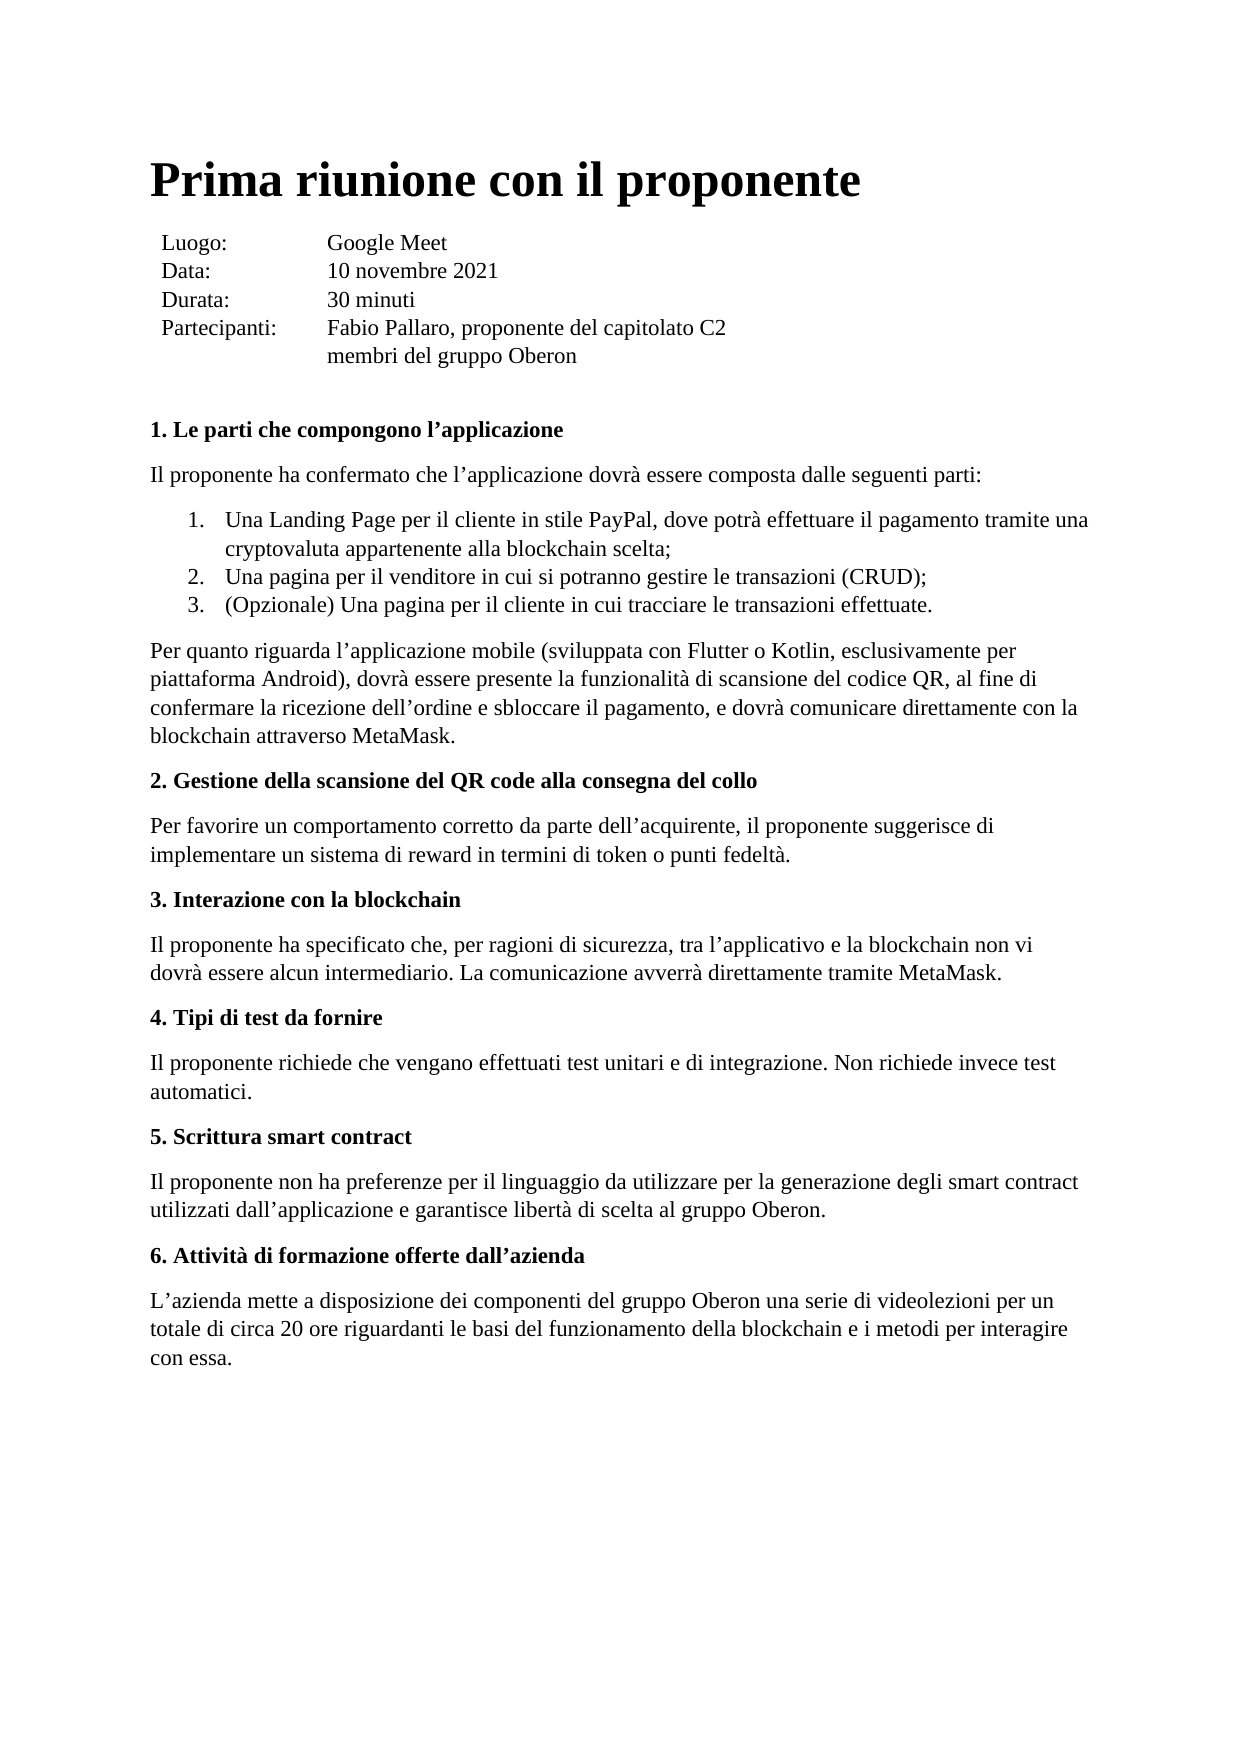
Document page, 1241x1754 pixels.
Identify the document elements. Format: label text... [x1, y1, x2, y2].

table_cell 10 novembre 2021 [316, 257, 1089, 286]
text 5. Scrittura smart contract [150, 1123, 1090, 1149]
text Il proponente richiede che vengano effettuati test unitari e di integrazione. Non richiede invece test automatici. [150, 1049, 1090, 1104]
text 2. Gestione della scansione del QR code alla consegna del collo [150, 767, 1090, 793]
list Una Landing Page per il cliente in stile PayPal, dove potrà effettuare il pagamento tramite una cryptovaluta appartenente alla blockchain scelta; [187, 506, 1090, 561]
text 3. Interazione con la blockchain [150, 886, 1090, 912]
table_cell Durata: [150, 286, 316, 314]
table_header Luogo: [150, 229, 316, 257]
text Il proponente non ha preferenze per il linguaggio da utilizzare per la generazione degli smart contract utilizzati dall’applicazione e garantisce libertà di scelta al gruppo Oberon. [150, 1168, 1090, 1223]
text 1. Le parti che compongono l’applicazione [150, 416, 1090, 442]
text Il proponente ha specificato che, per ragioni di sicurezza, tra l’applicativo e la blockchain non vi dovrà essere alcun intermediario. La comunicazione avverrà direttamente tramite MetaMask. [150, 931, 1090, 986]
text Il proponente ha confermato che l’applicazione dovrà essere composta dalle seguenti parti: [150, 461, 1090, 487]
text Prima riunione con il proponente [150, 150, 1090, 207]
table_cell 30 minuti [316, 286, 1089, 314]
text 4. Tipi di test da fornire [150, 1004, 1090, 1031]
list Una pagina per il venditore in cui si potranno gestire le transazioni (CRUD); [187, 563, 1090, 589]
table_cell Data: [150, 257, 316, 286]
table_header Google Meet [316, 229, 1089, 257]
table_cell Fabio Pallaro, proponente del capitolato C2 membri del gruppo Oberon [316, 314, 1089, 371]
text Per favorire un comportamento corretto da parte dell’acquirente, il proponente suggerisce di implementare un sistema di reward in termini di token o punti fedeltà. [150, 812, 1090, 867]
text 6. Attività di formazione offerte dall’azienda [150, 1242, 1090, 1268]
text L’azienda mette a disposizione dei componenti del gruppo Oberon una serie di videolezioni per un totale di circa 20 ore riguardanti le basi del funzionamento della blockchain e i metodi per interagire con essa. [150, 1287, 1090, 1370]
table_cell Partecipanti: [150, 314, 316, 371]
list (Opzionale) Una pagina per il cliente in cui tracciare le transazioni effettuate. [187, 592, 1090, 618]
text Per quanto riguarda l’applicazione mobile (sviluppata con Flutter o Kotlin, esclusivamente per piattaforma Android), dovrà essere presente la funzionalità di scansione del codice QR, al fine di confermare la ricezione dell’ordine e sbloccare il pagamento, e dovrà comunicare direttamente con la blockchain attraverso MetaMask. [150, 637, 1090, 748]
